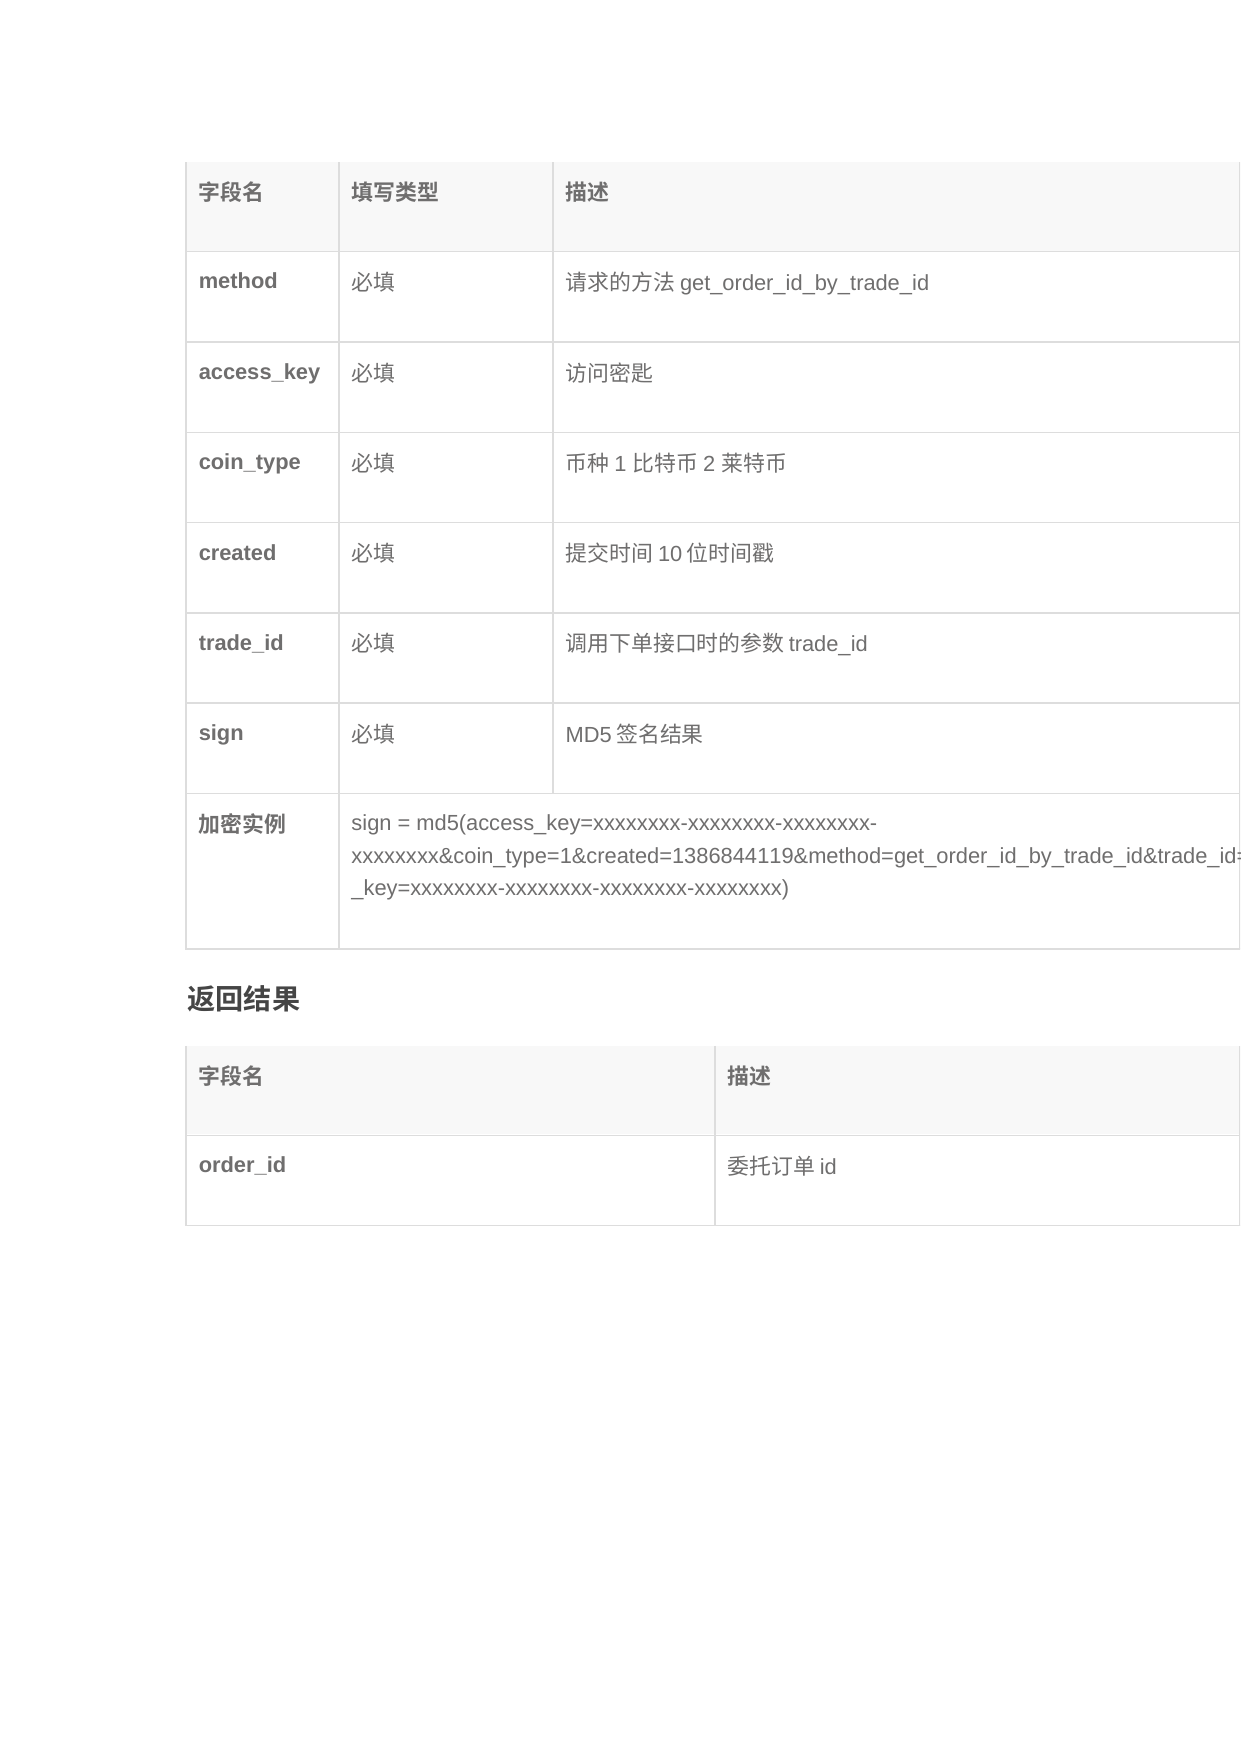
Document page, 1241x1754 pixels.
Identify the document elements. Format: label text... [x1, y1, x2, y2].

table_cell method [187, 252, 338, 341]
table_cell 委托订单id [716, 1136, 1239, 1225]
table_header 填写类型 [340, 162, 552, 251]
table_cell 调用下单接口时的参数trade_id [554, 614, 1239, 702]
table_cell MD5签名结果 [554, 704, 1239, 793]
table_cell 访问密匙 [554, 343, 1239, 431]
table_cell 必填 [340, 523, 552, 612]
table_cell 必填 [340, 252, 552, 341]
table_cell trade_id [187, 614, 338, 702]
table_cell 必填 [340, 614, 552, 702]
table_header 字段名 [187, 162, 338, 251]
table_cell 必填 [340, 704, 552, 793]
table_cell sign = md5(access_key=xxxxxxxx-xxxxxxxx-xxxxxxxx-xxxxxxxx&coin_type=1&created=1386844119&method=get_order_id_by_trade_id&trade_id=1&secret_key=xxxxxxxx-xxxxxxxx-xxxxxxxx-xxxxxxxx) [340, 794, 1239, 948]
table_header 字段名 [187, 1046, 714, 1134]
table_cell 请求的方法 get_order_id_by_trade_id [554, 252, 1239, 341]
table_cell 加密实例 [187, 794, 338, 948]
text 返回结果 [187, 965, 1053, 1030]
table_header 描述 [716, 1046, 1239, 1134]
table_cell order_id [187, 1136, 714, 1225]
table_cell sign [187, 704, 338, 793]
table_cell 提交时间 10位时间戳 [554, 523, 1239, 612]
table_cell created [187, 523, 338, 612]
table_cell 币种 1 比特币 2 莱特币 [554, 433, 1239, 522]
table_cell 必填 [340, 433, 552, 522]
table_cell access_key [187, 343, 338, 431]
table_cell 必填 [340, 343, 552, 431]
table_cell coin_type [187, 433, 338, 522]
table_header 描述 [554, 162, 1239, 251]
